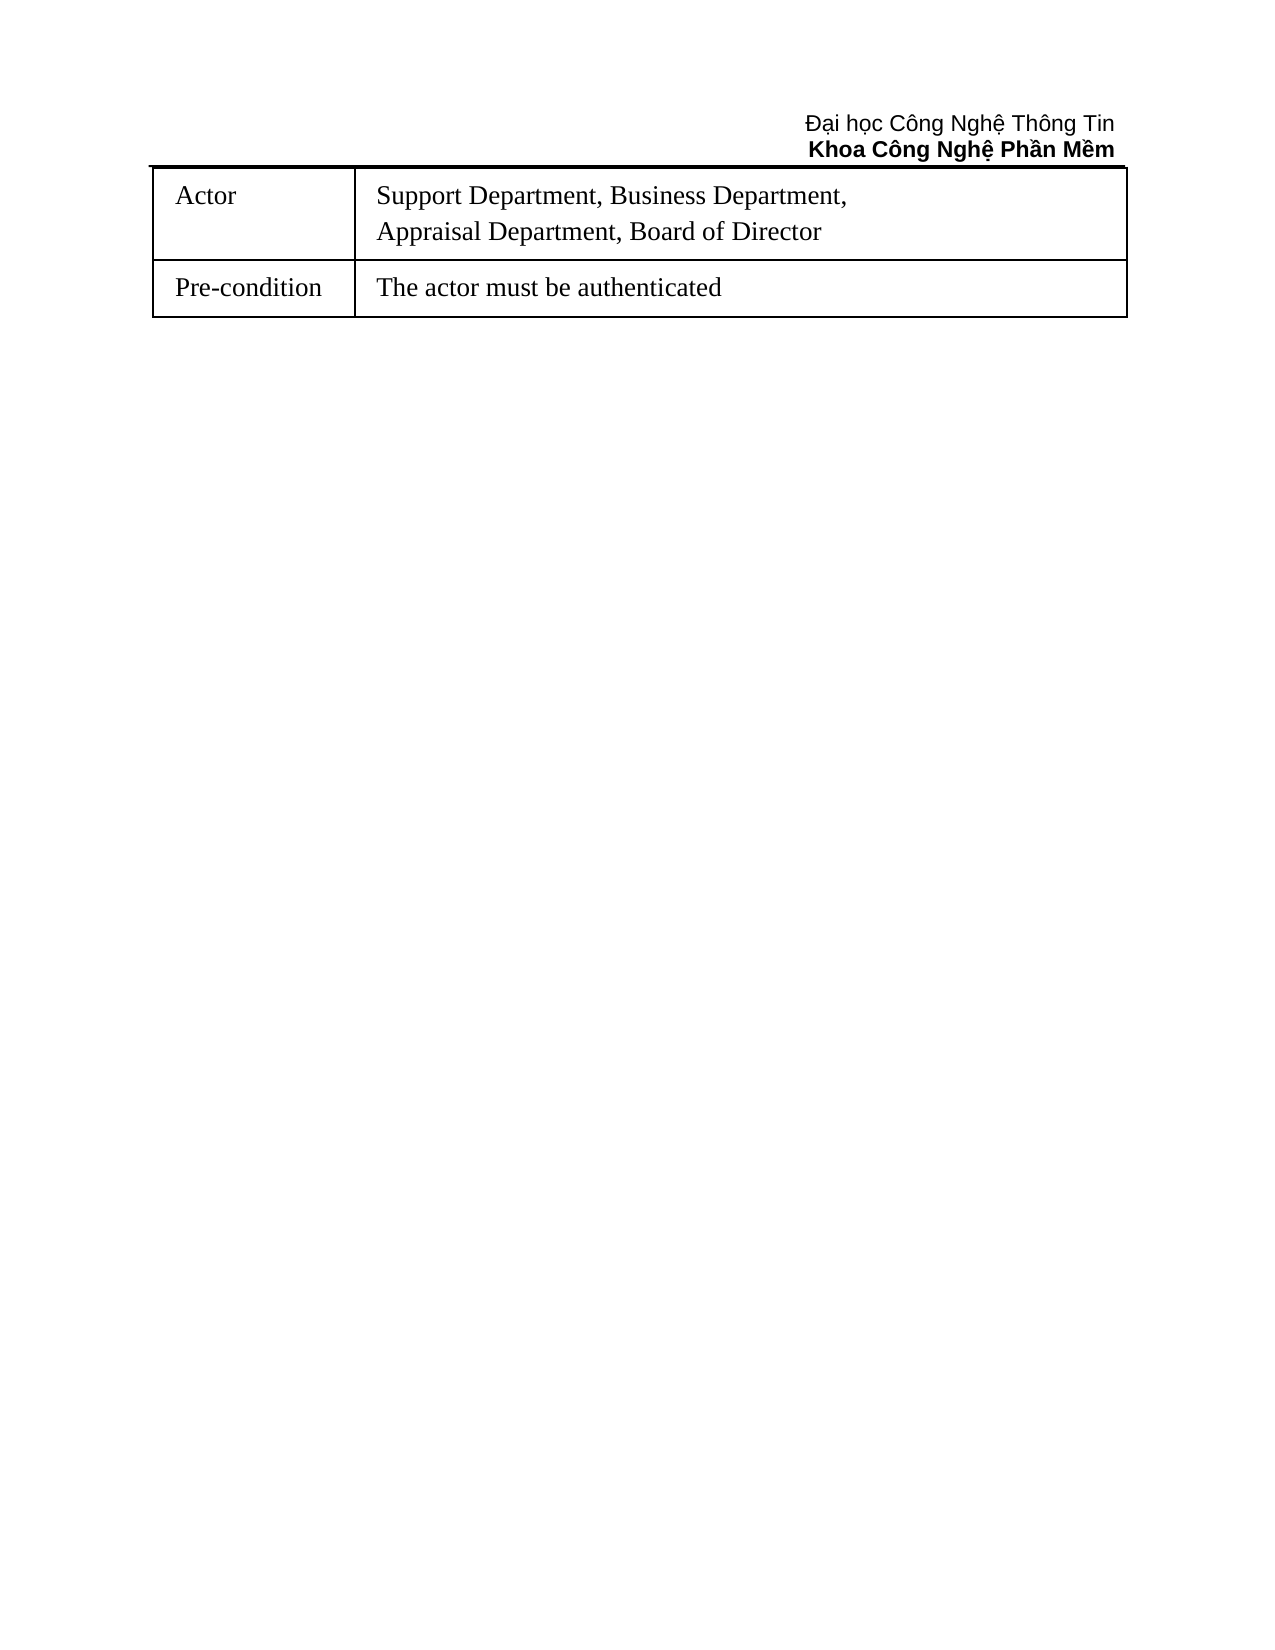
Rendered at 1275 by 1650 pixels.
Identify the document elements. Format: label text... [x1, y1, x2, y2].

table_cell Support Department, Business Department, Appraisal Department, Board of Director [356, 169, 1126, 259]
table_cell The actor must be authenticated [356, 261, 1126, 316]
table_cell Pre-condition [154, 261, 354, 316]
table_cell Actor [154, 169, 354, 259]
